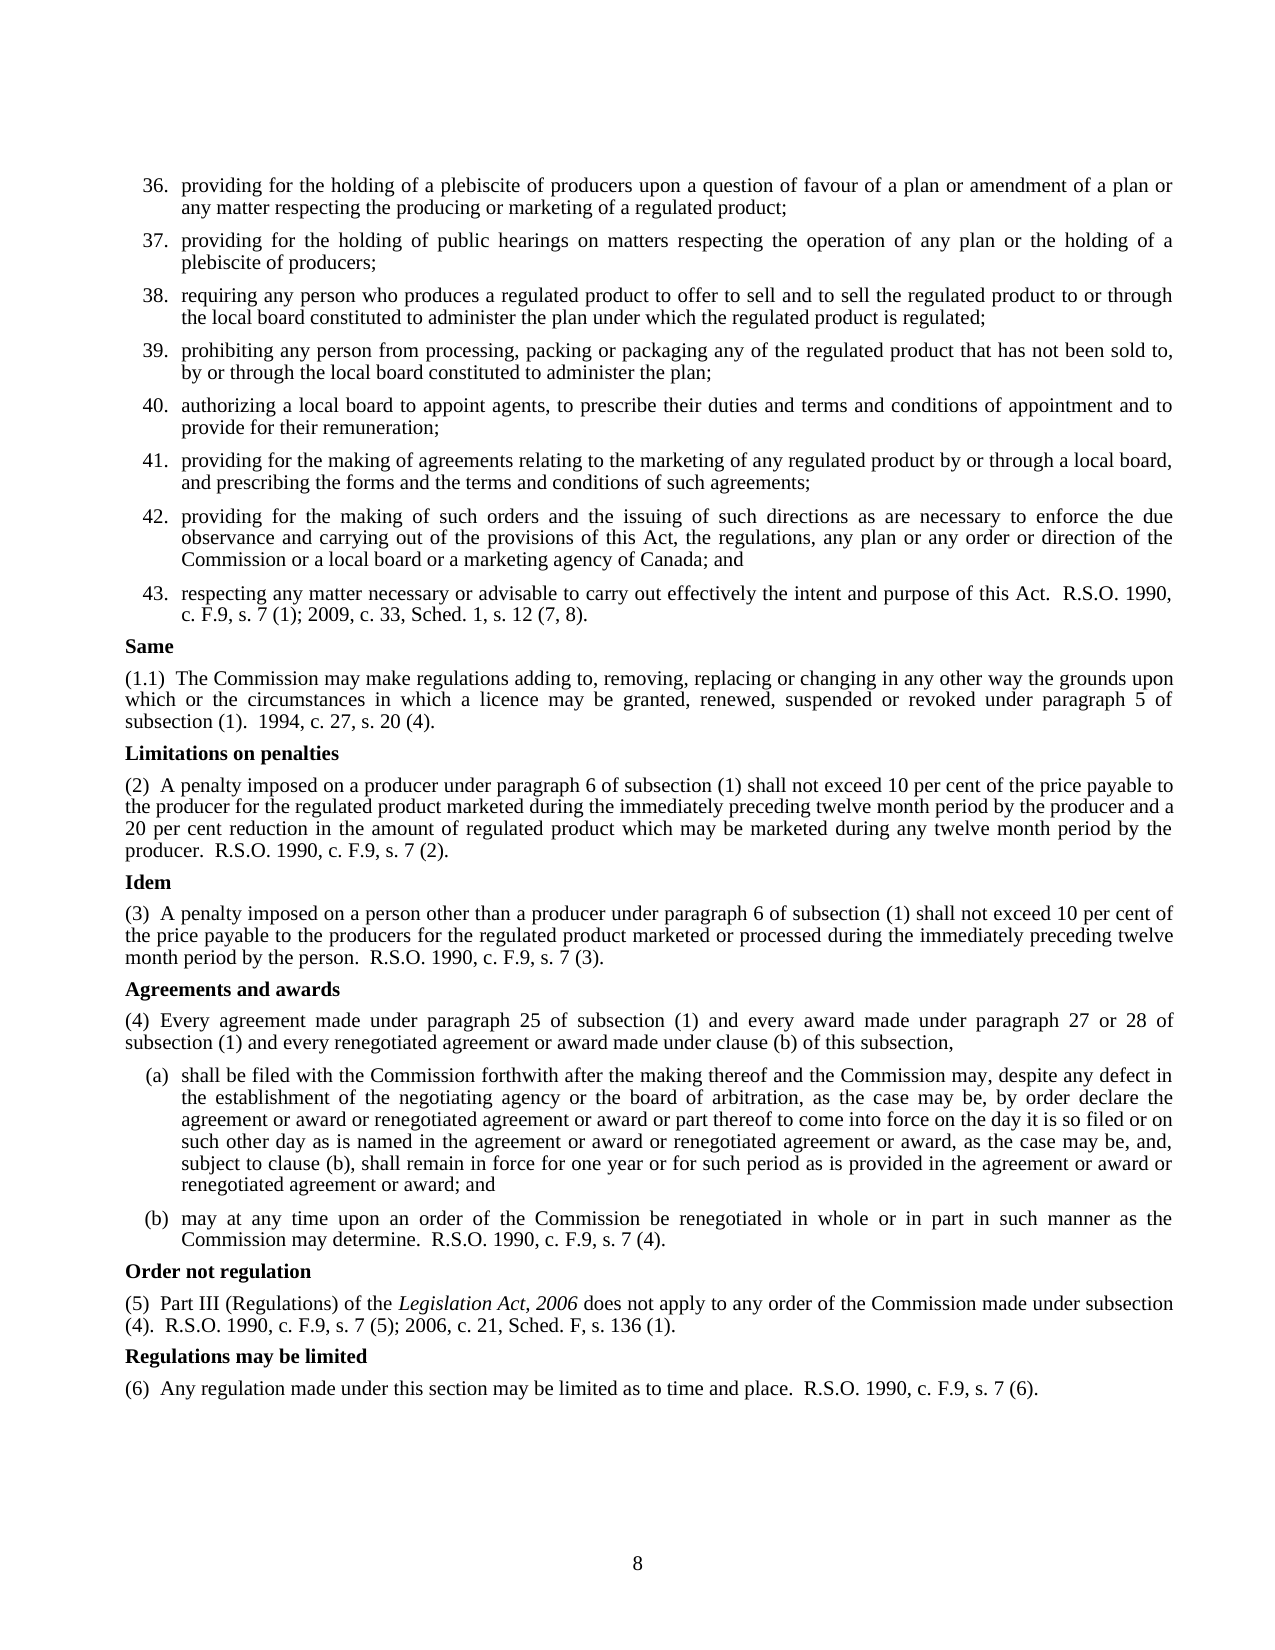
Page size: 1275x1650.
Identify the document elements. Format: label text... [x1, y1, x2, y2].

text (6) Any regulation made under this section may be limited as to time and place. R.S.O. 1990, c. F.9, s. 7 (6). [125, 1378, 1175, 1400]
text 41. providing for the making of agreements relating to the marketing of any regulated product by or through a local board, and prescribing the forms and the terms and conditions of such agreements; [125, 451, 1175, 494]
text 40. authorizing a local board to appoint agents, to prescribe their duties and terms and conditions of appointment and to provide for their remuneration; [125, 395, 1175, 439]
text Same [125, 638, 1175, 657]
text 42. providing for the making of such orders and the issuing of such directions as are necessary to enforce the due observance and carrying out of the provisions of this Act, the regulations, any plan or any order or direction of the Commission or a local board or a marketing agency of Canada; and [125, 506, 1175, 571]
text (3) A penalty imposed on a person other than a producer under paragraph 6 of subsection (1) shall not exceed 10 per cent of the price payable to the producers for the regulated product marketed or processed during the immediately preceding twelve month period by the person. R.S.O. 1990, c. F.9, s. 7 (3). [125, 903, 1175, 969]
text (2) A penalty imposed on a producer under paragraph 6 of subsection (1) shall not exceed 10 per cent of the price payable to the producer for the regulated product marketed during the immediately preceding twelve month period by the producer and a 20 per cent reduction in the amount of regulated product which may be marketed during any twelve month period by the producer. R.S.O. 1990, c. F.9, s. 7 (2). [125, 775, 1175, 862]
text (1.1) The Commission may make regulations adding to, removing, replacing or changing in any other way the grounds upon which or the circumstances in which a licence may be granted, renewed, suspended or revoked under paragraph 5 of subsection (1). 1994, c. 27, s. 20 (4). [125, 668, 1175, 733]
text 37. providing for the holding of public hearings on matters respecting the operation of any plan or the holding of a plebiscite of producers; [125, 230, 1175, 274]
text Limitations on penalties [125, 746, 1175, 764]
text Agreements and awards [125, 981, 1175, 1000]
text (5) Part III (Regulations) of the Legislation Act, 2006 does not apply to any order of the Commission made under subsection (4). R.S.O. 1990, c. F.9, s. 7 (5); 2006, c. 21, Sched. F, s. 136 (1). [125, 1293, 1175, 1336]
text 38. requiring any person who produces a regulated product to offer to sell and to sell the regulated product to or through the local board constituted to administer the plan under which the regulated product is regulated; [125, 285, 1175, 329]
text (4) Every agreement made under paragraph 25 of subsection (1) and every award made under paragraph 27 or 28 of subsection (1) and every renegotiated agreement or award made under clause (b) of this subsection, [125, 1010, 1175, 1054]
text Order not regulation [125, 1264, 1175, 1282]
text 39. prohibiting any person from processing, packing or packaging any of the regulated product that has not been sold to, by or through the local board constituted to administer the plan; [125, 340, 1175, 384]
text 43. respecting any matter necessary or advisable to carry out effectively the intent and purpose of this Act. R.S.O. 1990, c. F.9, s. 7 (1); 2009, c. 33, Sched. 1, s. 12 (7, 8). [125, 582, 1175, 626]
text 36. providing for the holding of a plebiscite of producers upon a question of favour of a plan or amendment of a plan or any matter respecting the producing or marketing of a regulated product; [125, 175, 1175, 218]
text Idem [125, 874, 1175, 893]
text (a) shall be filed with the Commission forthwith after the making thereof and the Commission may, despite any defect in the establishment of the negotiating agency or the board of arbitration, as the case may be, by order declare the agreement or award or renegotiated agreement or award or part thereof to come into force on the day it is so filed or on such other day as is named in the agreement or award or renegotiated agreement or award, as the case may be, and, subject to clause (b), shall remain in force for one year or for such period as is provided in the agreement or award or renegotiated agreement or award; and [125, 1066, 1175, 1196]
text (b) may at any time upon an order of the Commission be renegotiated in whole or in part in such manner as the Commission may determine. R.S.O. 1990, c. F.9, s. 7 (4). [125, 1208, 1175, 1251]
text Regulations may be limited [125, 1349, 1175, 1368]
